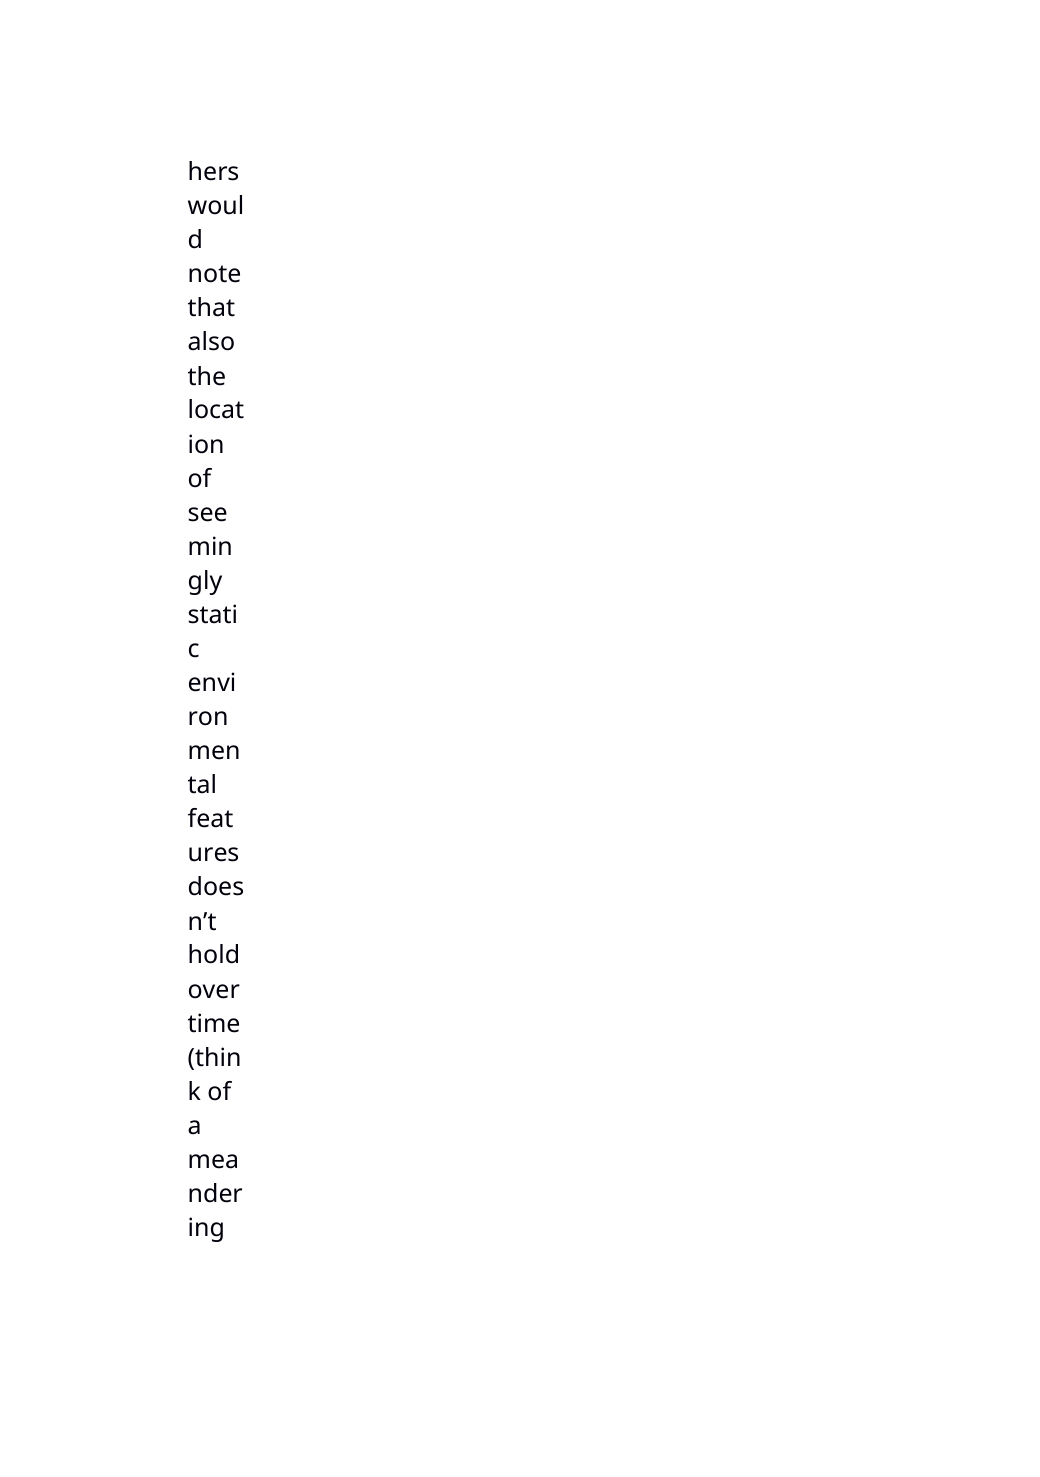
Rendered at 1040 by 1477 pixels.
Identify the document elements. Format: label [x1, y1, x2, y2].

table_cell [176, 150, 256, 1244]
